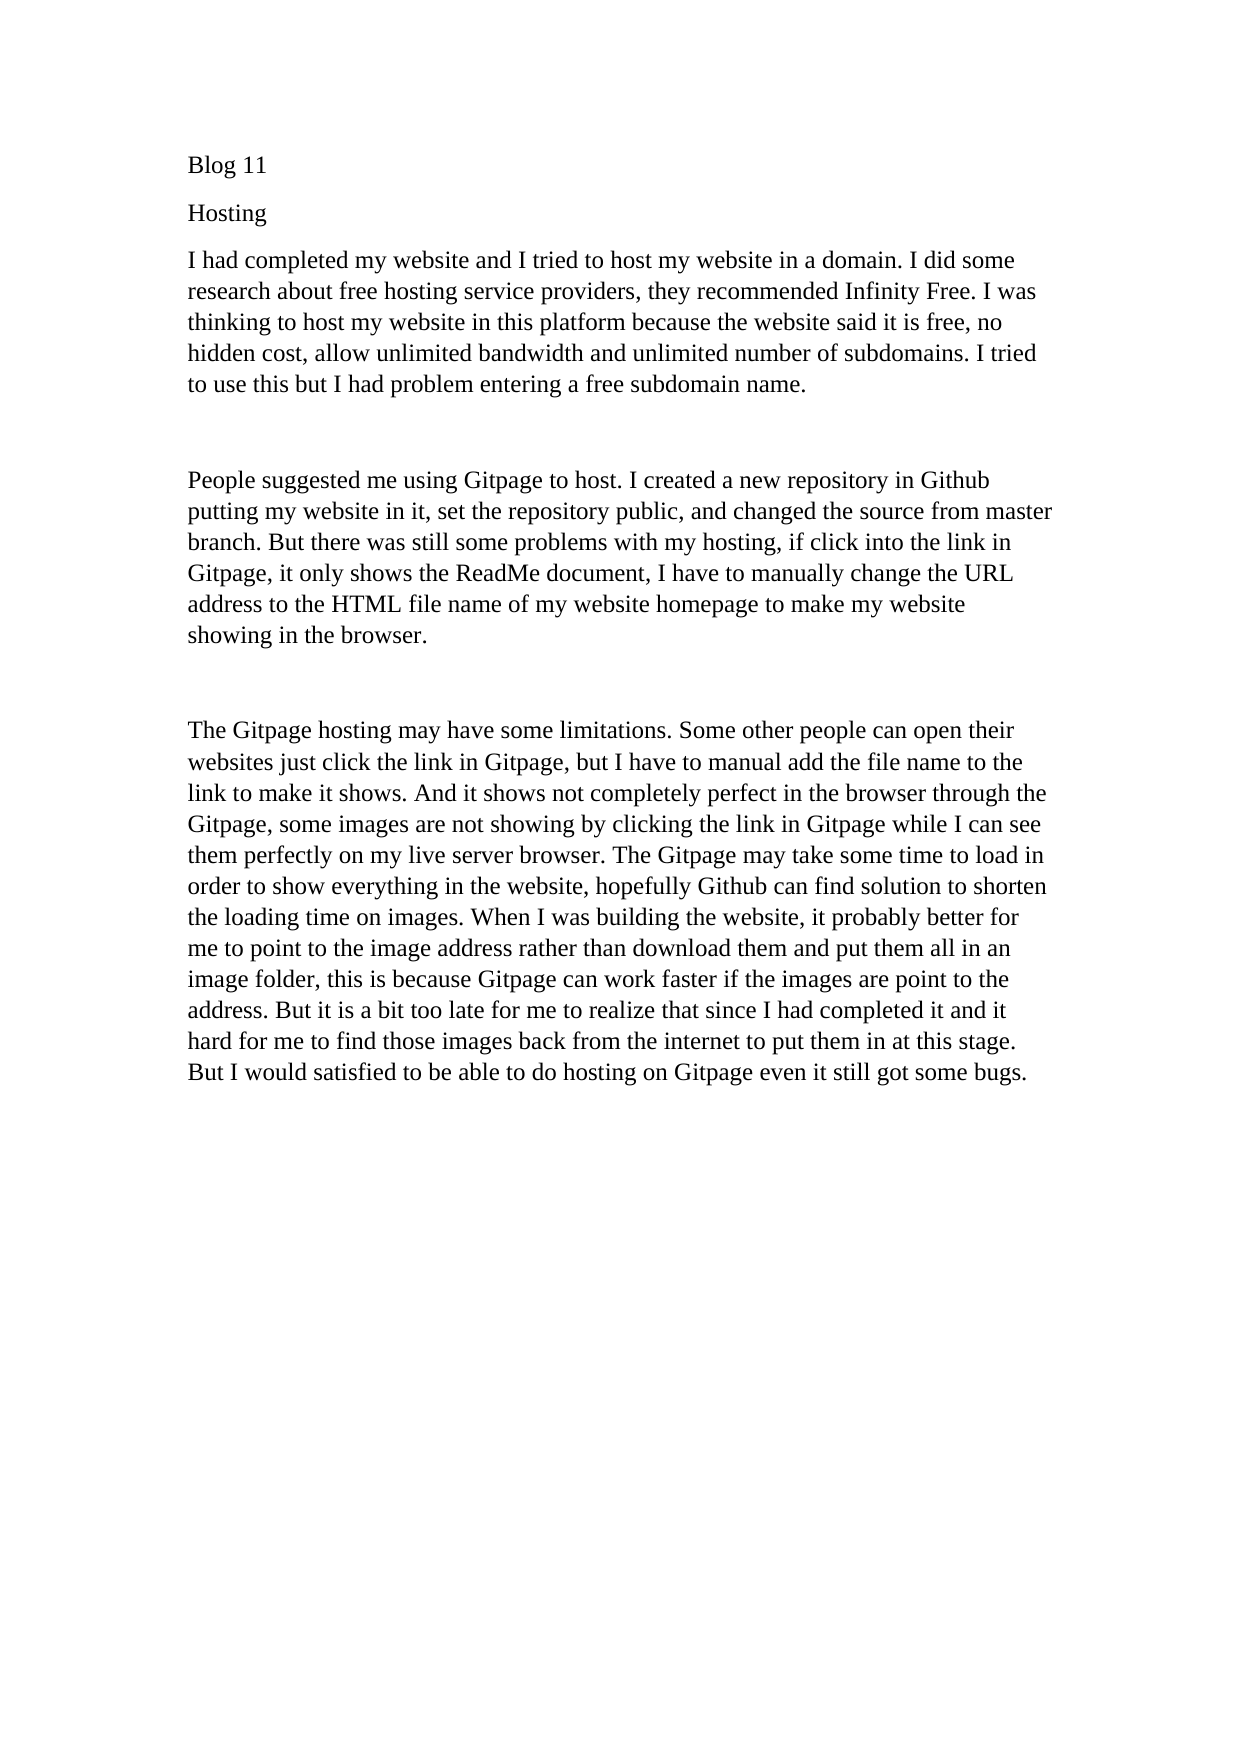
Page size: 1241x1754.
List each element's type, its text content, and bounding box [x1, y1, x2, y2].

text The Gitpage hosting may have some limitations. Some other people can open their websites just click the link in Gitpage, but I have to manual add the file name to the link to make it shows. And it shows not completely perfect in the browser through the Gitpage, some images are not showing by clicking the link in Gitpage while I can see them perfectly on my live server browser. The Gitpage may take some time to load in order to show everything in the website, hopefully Github can find solution to shorten the loading time on images. When I was building the website, it probably better for me to point to the image address rather than download them and put them all in an image folder, this is because Gitpage can work faster if the images are point to the address. But it is a bit too late for me to realize that since I had completed it and it hard for me to find those images back from the internet to put them in at this stage. But I would satisfied to be able to do hosting on Gitpage even it still got some bugs. [187, 716, 1053, 1086]
text Blog 11 [187, 150, 1053, 179]
text People suggested me using Gitpage to host. I created a new repository in Github putting my website in it, set the repository public, and changed the source from master branch. But there was still some problems with my hosting, if click into the link in Gitpage, it only shows the ReadMe document, I have to manually change the URL address to the HTML file name of my website homepage to make my website showing in the browser. [187, 465, 1053, 649]
text Hosting [187, 198, 1053, 226]
text I had completed my website and I tried to host my website in a domain. I did some research about free hosting service providers, they recommended Infinity Free. I was thinking to host my website in this platform because the website said it is free, no hidden cost, allow unlimited bandwidth and unlimited number of subdomains. I tried to use this but I had problem entering a free subdomain name. [187, 245, 1053, 398]
